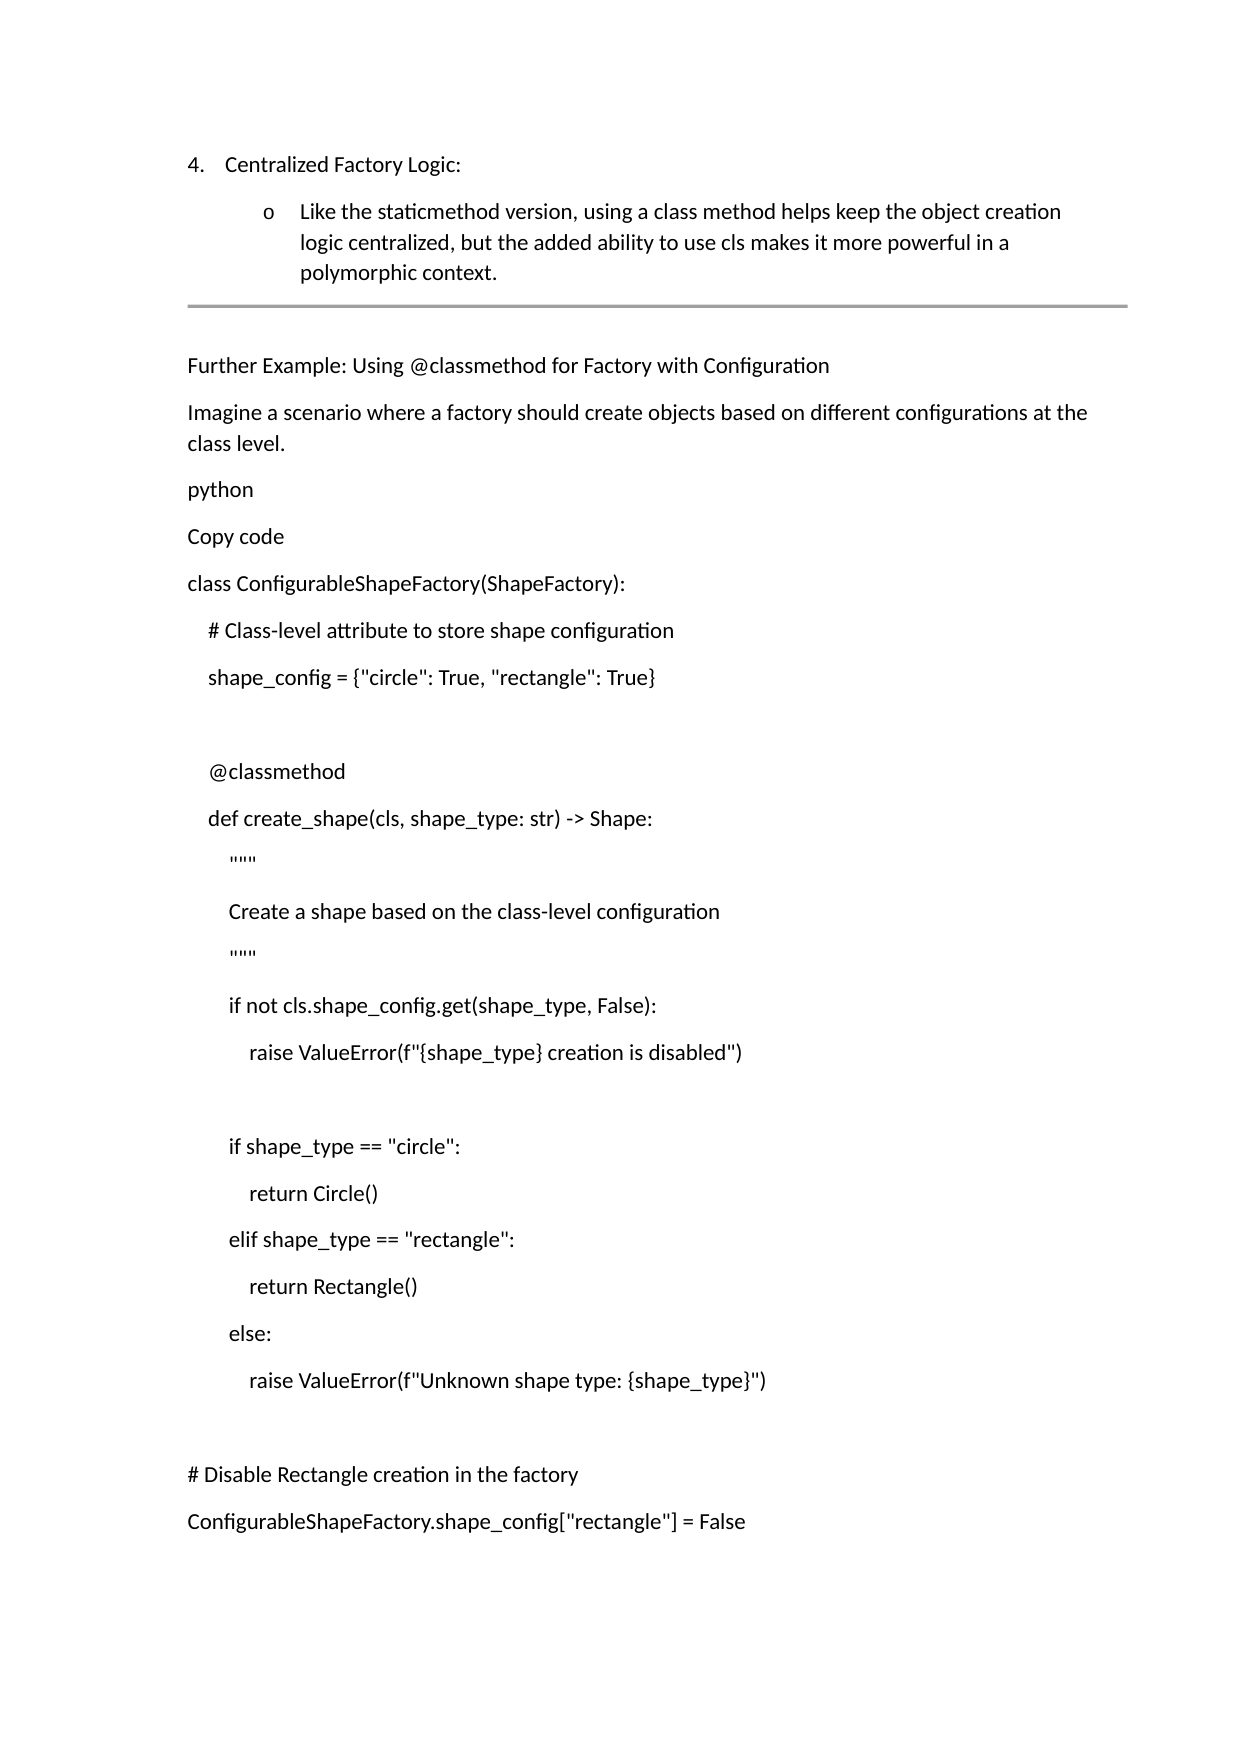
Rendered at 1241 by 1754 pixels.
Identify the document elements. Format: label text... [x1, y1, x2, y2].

text if shape_type == "circle": [187, 1132, 1090, 1160]
text # Class-level attribute to store shape configuration [187, 616, 1090, 644]
text Further Example: Using @classmethod for Factory with Configuration [187, 352, 1090, 379]
text Copy code [187, 522, 1090, 550]
text @classmethod [187, 757, 1090, 785]
text shape_config = {"circle": True, "rectangle": True} [187, 663, 1090, 691]
text return Rectangle() [187, 1272, 1090, 1300]
text Imagine a scenario where a factory should create objects based on different configurations at the class level. [187, 398, 1090, 457]
text def create_shape(cls, shape_type: str) -> Shape: [187, 804, 1090, 832]
text else: [187, 1319, 1090, 1347]
text return Circle() [187, 1179, 1090, 1207]
list Like the staticmethod version, using a class method helps keep the object creation logic centralized, but the added ability to use cls makes it more powerful in a polymorphic context. [262, 197, 1090, 286]
text raise ValueError(f"Unknown shape type: {shape_type}") [187, 1366, 1090, 1394]
text """ [187, 944, 1090, 972]
list Centralized Factory Logic: [187, 150, 1090, 178]
text raise ValueError(f"{shape_type} creation is disabled") [187, 1038, 1090, 1066]
text if not cls.shape_config.get(shape_type, False): [187, 991, 1090, 1019]
text python [187, 476, 1090, 503]
text Create a shape based on the class-level configuration [187, 897, 1090, 925]
text """ [187, 851, 1090, 878]
text ConfigurableShapeFactory.shape_config["rectangle"] = False [187, 1507, 1090, 1535]
text # Disable Rectangle creation in the factory [187, 1460, 1090, 1488]
text class ConfigurableShapeFactory(ShapeFactory): [187, 569, 1090, 597]
text elif shape_type == "rectangle": [187, 1226, 1090, 1253]
